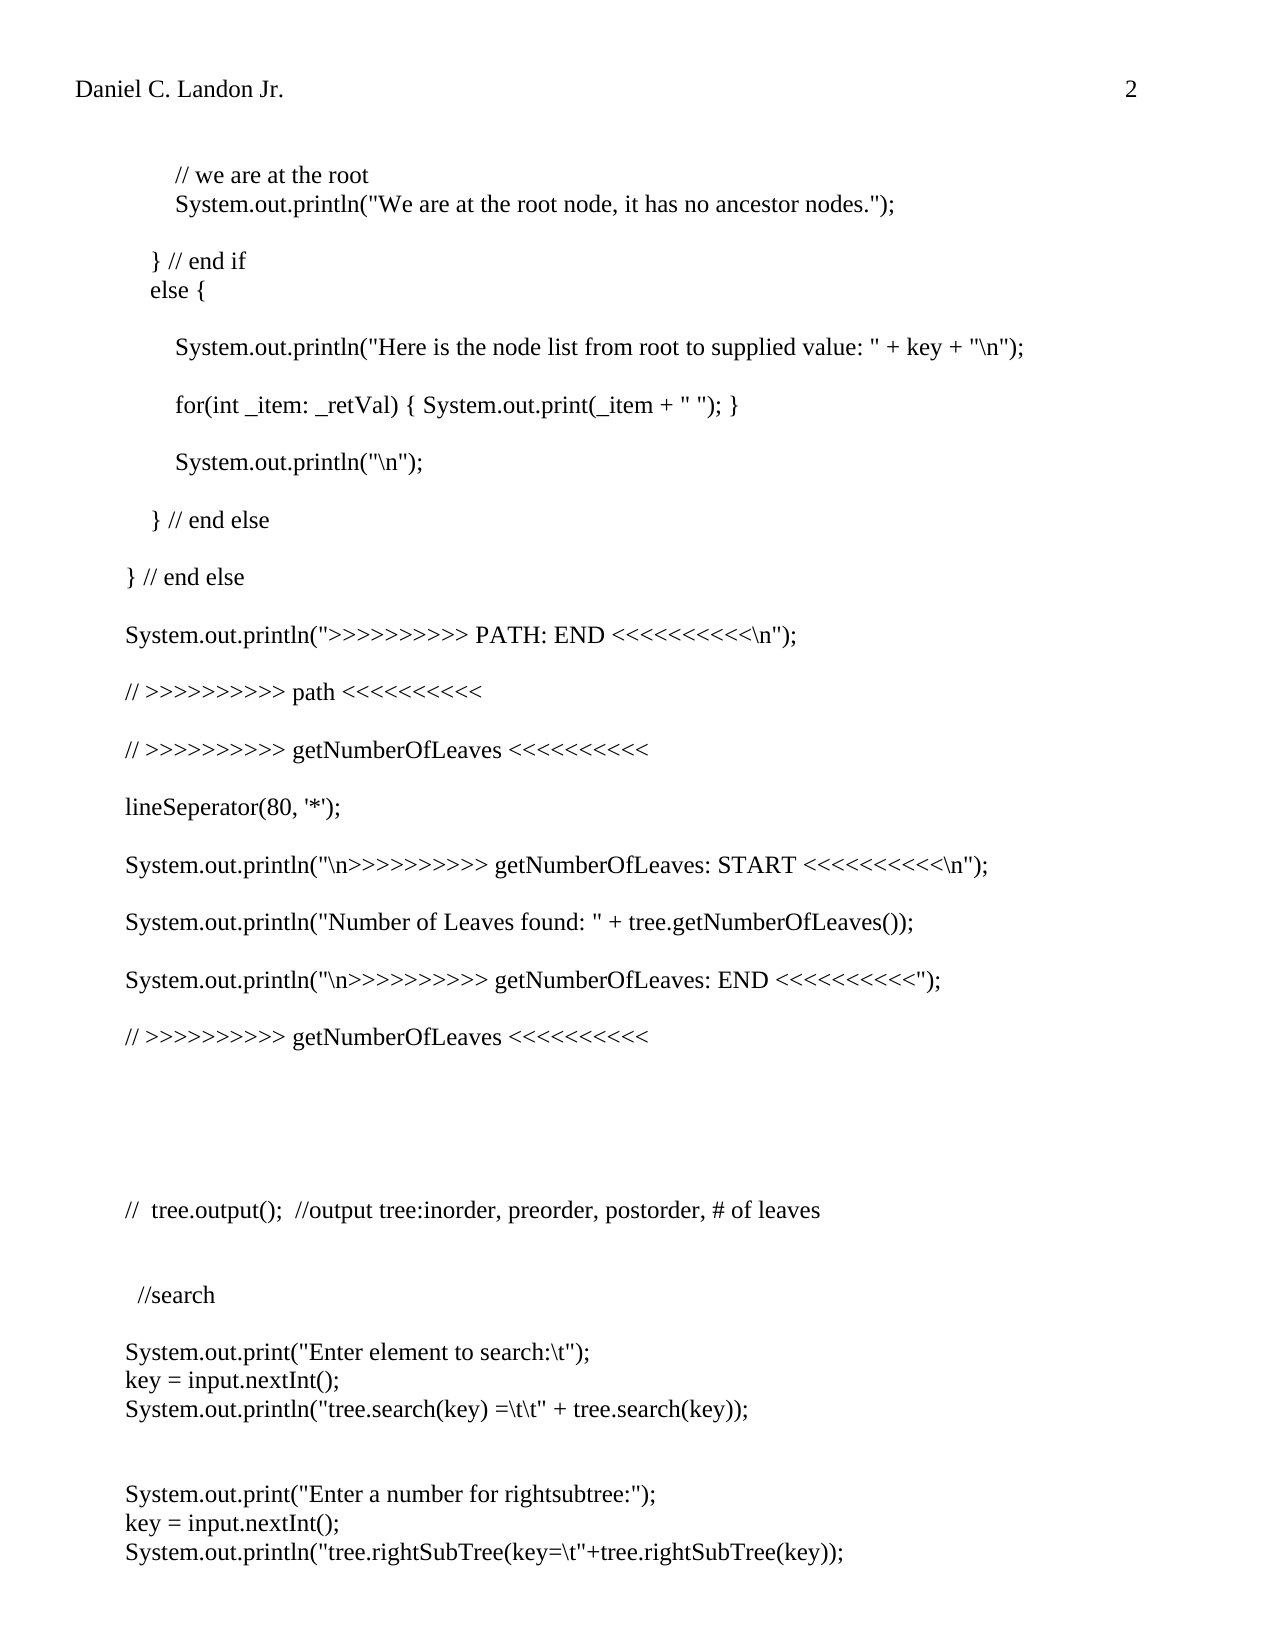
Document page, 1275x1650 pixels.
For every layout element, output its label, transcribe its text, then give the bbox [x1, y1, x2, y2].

text System.out.println(">>>>>>>>>> PATH: END <<<<<<<<<<\n"); [75, 620, 1200, 649]
text System.out.print("Enter a number for rightsubtree:"); [75, 1479, 1200, 1508]
text System.out.println("Here is the node list from root to supplied value: " + key + "\n"); [75, 332, 1200, 361]
text } // end else [75, 505, 1200, 534]
text System.out.println("We are at the root node, it has no ancestor nodes."); [75, 189, 1200, 217]
text else { [75, 275, 1200, 304]
text System.out.println("\n"); [75, 447, 1200, 476]
text // we are at the root [75, 160, 1200, 189]
text // tree.output(); //output tree:inorder, preorder, postorder, # of leaves [75, 1195, 1200, 1224]
text } // end else [75, 562, 1200, 591]
text lineSeperator(80, '*'); [75, 792, 1200, 821]
text } // end if [75, 246, 1200, 275]
text // >>>>>>>>>> path <<<<<<<<<< [75, 677, 1200, 706]
text System.out.print("Enter element to search:\t"); [75, 1337, 1200, 1365]
text System.out.println("tree.search(key) =\t\t" + tree.search(key)); [75, 1394, 1200, 1423]
text // >>>>>>>>>> getNumberOfLeaves <<<<<<<<<< [75, 1022, 1200, 1051]
text key = input.nextInt(); [75, 1365, 1200, 1394]
text System.out.println("Number of Leaves found: " + tree.getNumberOfLeaves()); [75, 907, 1200, 936]
text //search [75, 1280, 1200, 1308]
text System.out.println("\n>>>>>>>>>> getNumberOfLeaves: START <<<<<<<<<<\n"); [75, 850, 1200, 879]
text System.out.println("\n>>>>>>>>>> getNumberOfLeaves: END <<<<<<<<<<"); [75, 965, 1200, 994]
text key = input.nextInt(); [75, 1508, 1200, 1537]
text System.out.println("tree.rightSubTree(key=\t"+tree.rightSubTree(key)); [75, 1537, 1200, 1566]
text for(int _item: _retVal) { System.out.print(_item + " "); } [75, 390, 1200, 419]
text // >>>>>>>>>> getNumberOfLeaves <<<<<<<<<< [75, 735, 1200, 764]
